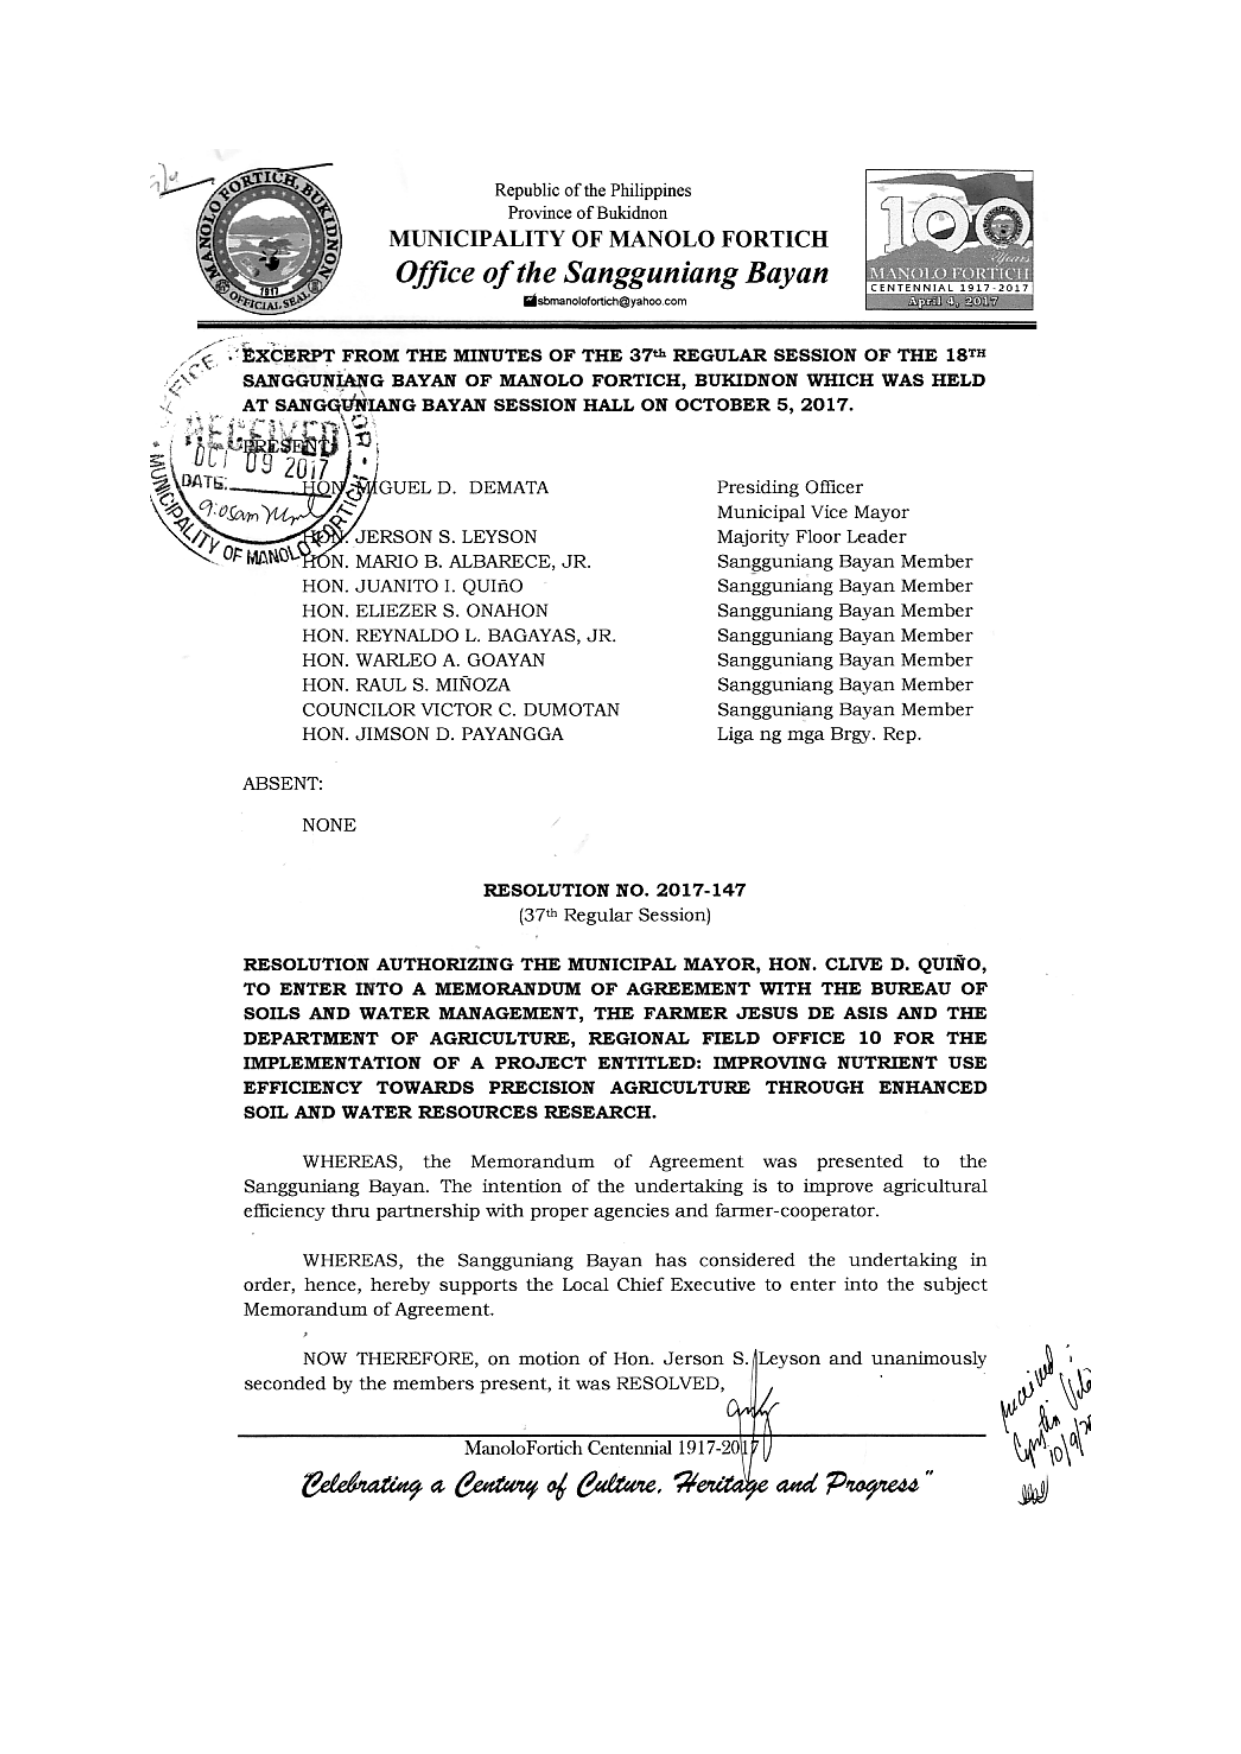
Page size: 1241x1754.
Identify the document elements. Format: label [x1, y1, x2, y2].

picture [150, 149, 1091, 1507]
